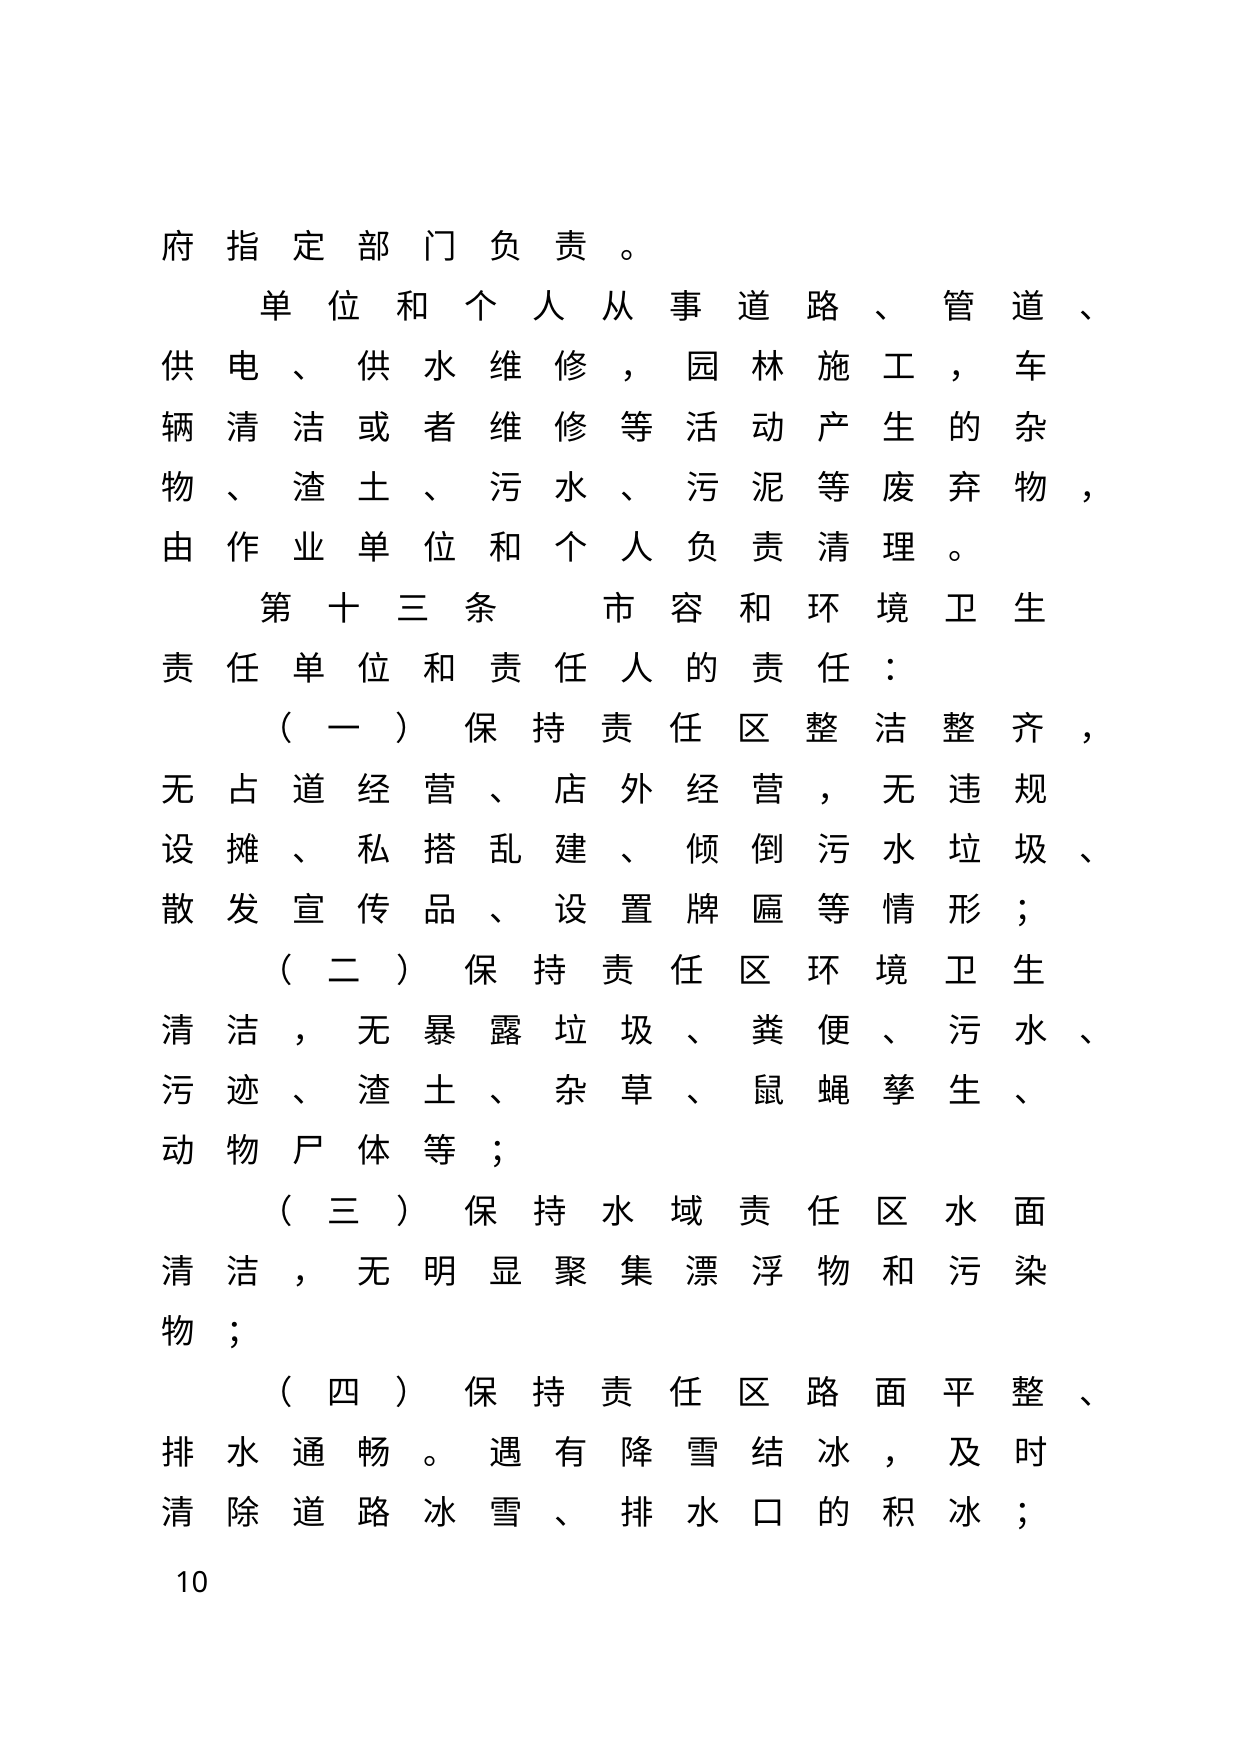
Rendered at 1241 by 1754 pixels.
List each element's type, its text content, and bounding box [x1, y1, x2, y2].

text （一）保持责任区整洁整齐，无占道经营、店外经营，无违规设摊、私搭乱建、倾倒污水垃圾、散发宣传品、设置牌匾等情形； [161, 696, 1079, 937]
text （二）保持责任区环境卫生清洁，无暴露垃圾、粪便、污水、污迹、渣土、杂草、鼠蝇孳生、动物尸体等； [161, 937, 1079, 1178]
text （三）保持水域责任区水面清洁，无明显聚集漂浮物和污染物； [161, 1178, 1079, 1359]
text （四）保持责任区路面平整、排水通畅。遇有降雪结冰，及时清除道路冰雪、排水口的积冰； [161, 1359, 1079, 1540]
text 单位和个人从事道路、管道、供电、供水维修，园林施工，车辆清洁或者维修等活动产生的杂物、渣土、污水、污泥等废弃物，由作业单位和个人负责清理。 [161, 274, 1079, 575]
text 第十三条 市容和环境卫生责任单位和责任人的责任： [161, 575, 1079, 696]
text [161, 213, 1079, 274]
